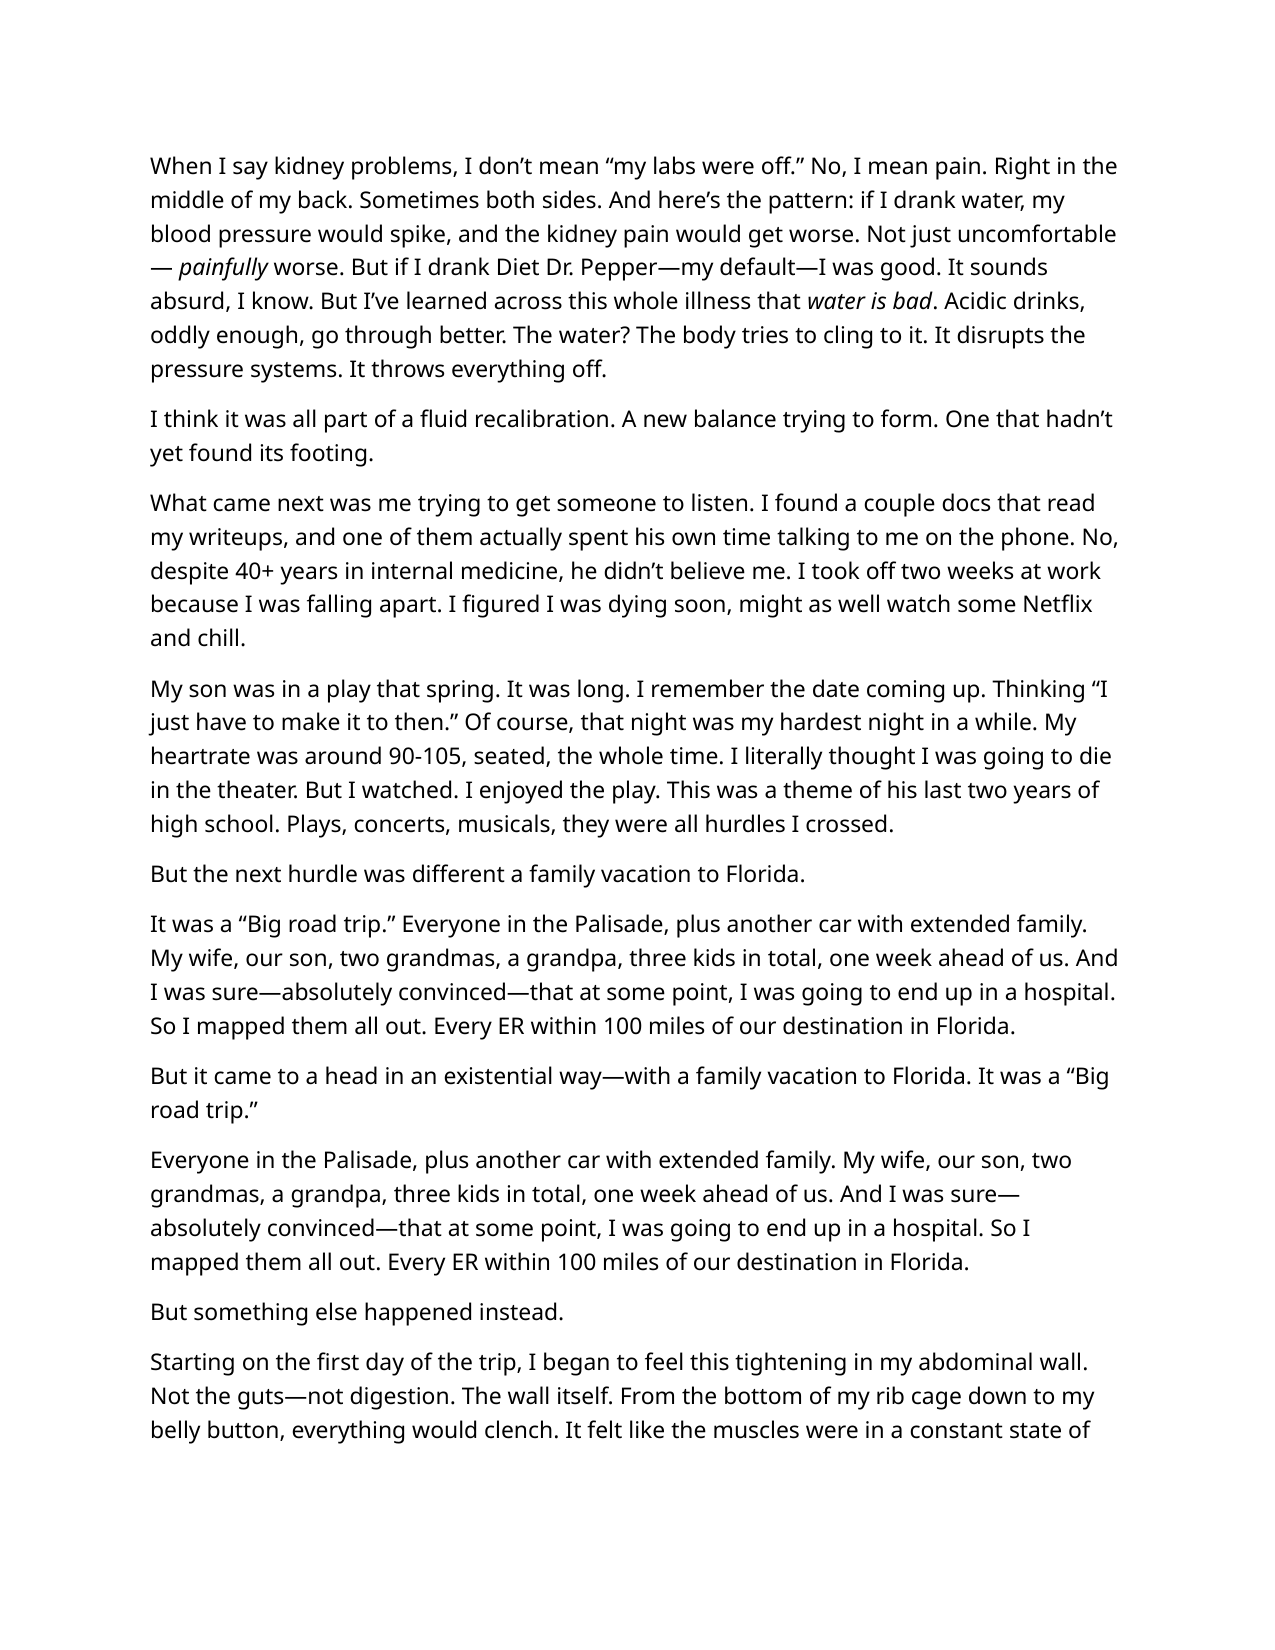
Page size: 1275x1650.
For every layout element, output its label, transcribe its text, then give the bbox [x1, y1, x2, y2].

text My son was in a play that spring. It was long. I remember the date coming up. Thinking “I just have to make it to then.” Of course, that night was my hardest night in a while. My heartrate was around 90-105, seated, the whole time. I literally thought I was going to die in the theater. But I watched. I enjoyed the play. This was a theme of his last two years of high school. Plays, concerts, musicals, they were all hurdles I crossed. [150, 672, 1125, 839]
text But something else happened instead. [150, 1296, 1125, 1327]
text When I say kidney problems, I don’t mean “my labs were off.” No, I mean pain. Right in the middle of my back. Sometimes both sides. And here’s the pattern: if I drank water, my blood pressure would spike, and the kidney pain would get worse. Not just uncomfortable— painfully worse. But if I drank Diet Dr. Pepper—my default—I was good. It sounds absurd, I know. But I’ve learned across this whole illness that water is bad. Acidic drinks, oddly enough, go through better. The water? The body tries to cling to it. It disrupts the pressure systems. It throws everything off. [150, 150, 1125, 384]
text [150, 1346, 1125, 1445]
text Everyone in the Palisade, plus another car with extended family. My wife, our son, two grandmas, a grandpa, three kids in total, one week ahead of us. And I was sure—absolutely convinced—that at some point, I was going to end up in a hospital. So I mapped them all out. Every ER within 100 miles of our destination in Florida. [150, 1144, 1125, 1277]
text But the next hurdle was different a family vacation to Florida. [150, 858, 1125, 889]
text I think it was all part of a fluid recalibration. A new balance trying to form. One that hadn’t yet found its footing. [150, 403, 1125, 468]
text What came next was me trying to get someone to listen. I found a couple docs that read my writeups, and one of them actually spent his own time talking to me on the phone. No, despite 40+ years in internal medicine, he didn’t believe me. I took off two weeks at work because I was falling apart. I figured I was dying soon, might as well watch some Netflix and chill. [150, 487, 1125, 653]
text But it came to a head in an existential way—with a family vacation to Florida. It was a “Big road trip.” [150, 1060, 1125, 1125]
text It was a “Big road trip.” Everyone in the Palisade, plus another car with extended family. My wife, our son, two grandmas, a grandpa, three kids in total, one week ahead of us. And I was sure—absolutely convinced—that at some point, I was going to end up in a hospital. So I mapped them all out. Every ER within 100 miles of our destination in Florida. [150, 908, 1125, 1041]
